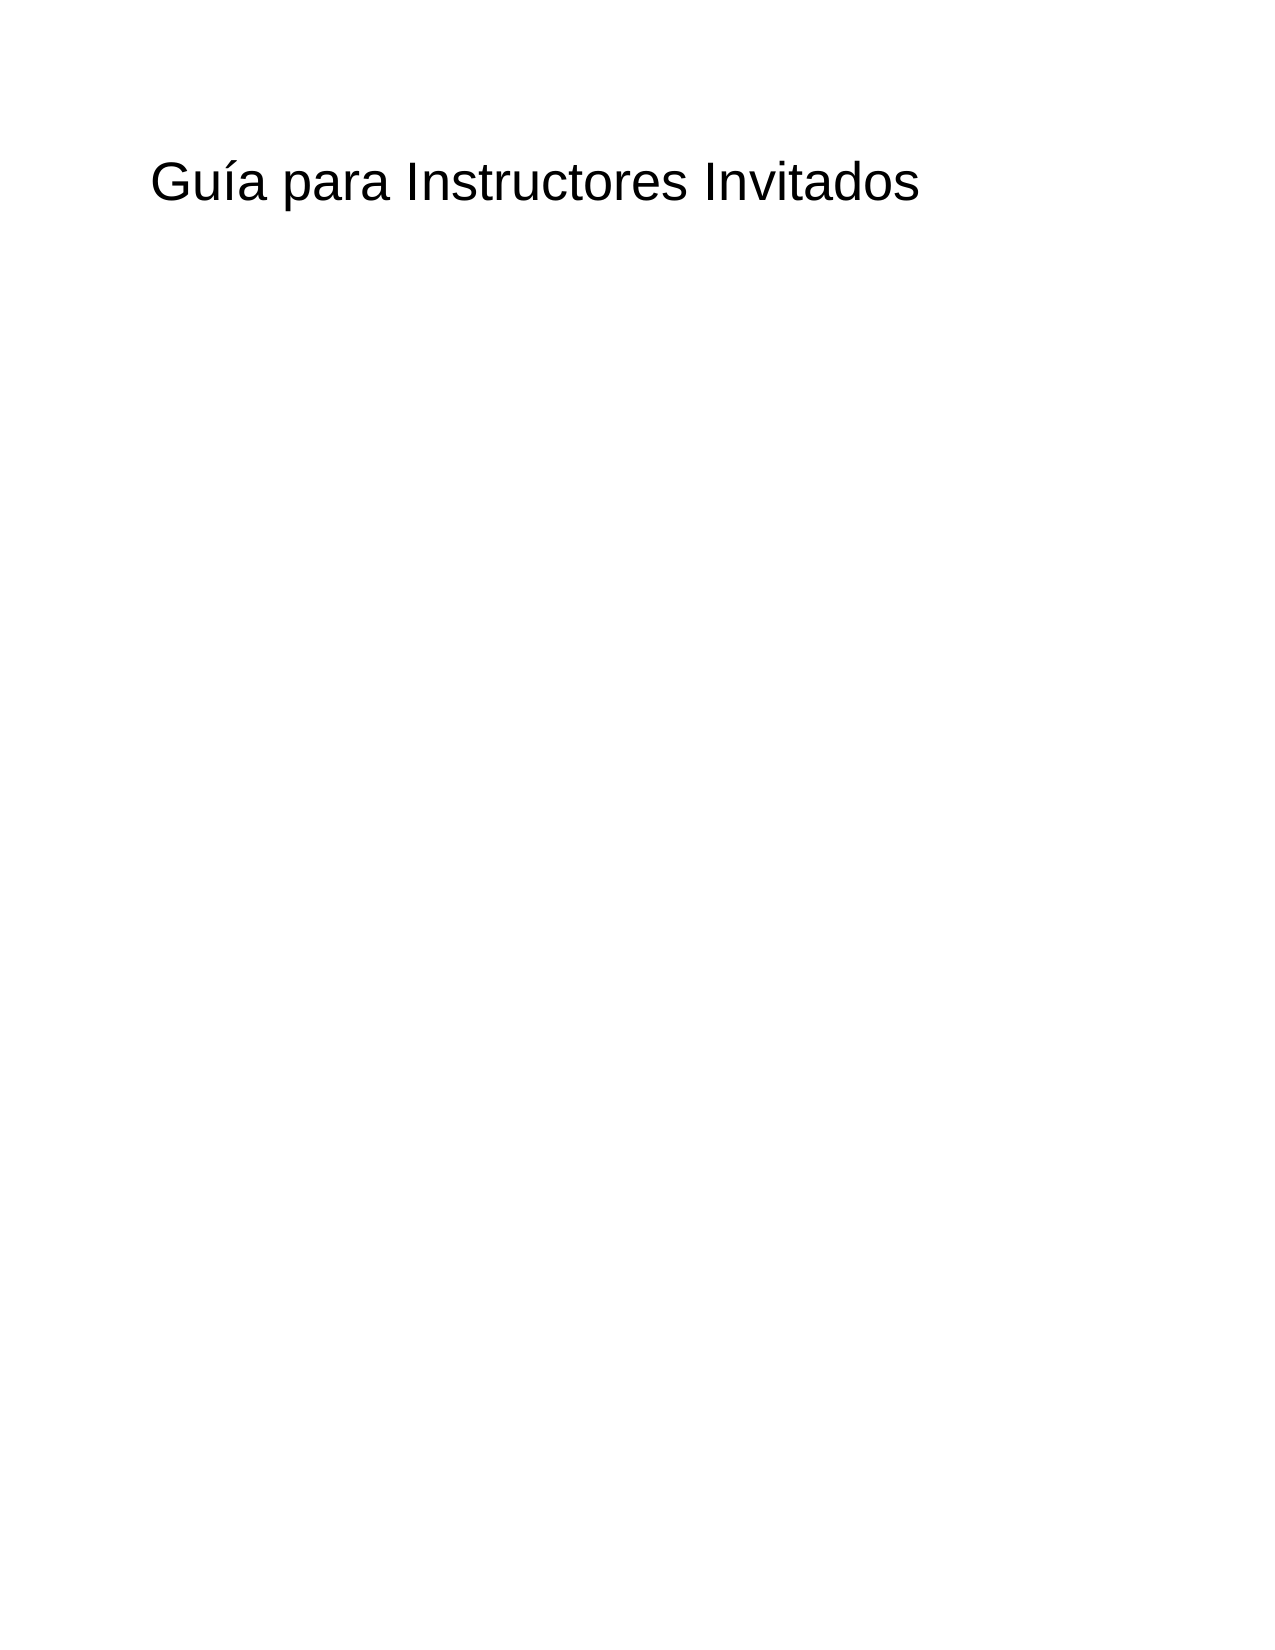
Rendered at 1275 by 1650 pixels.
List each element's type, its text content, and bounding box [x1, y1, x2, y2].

title Guía para Instructores Invitados [150, 150, 1125, 212]
